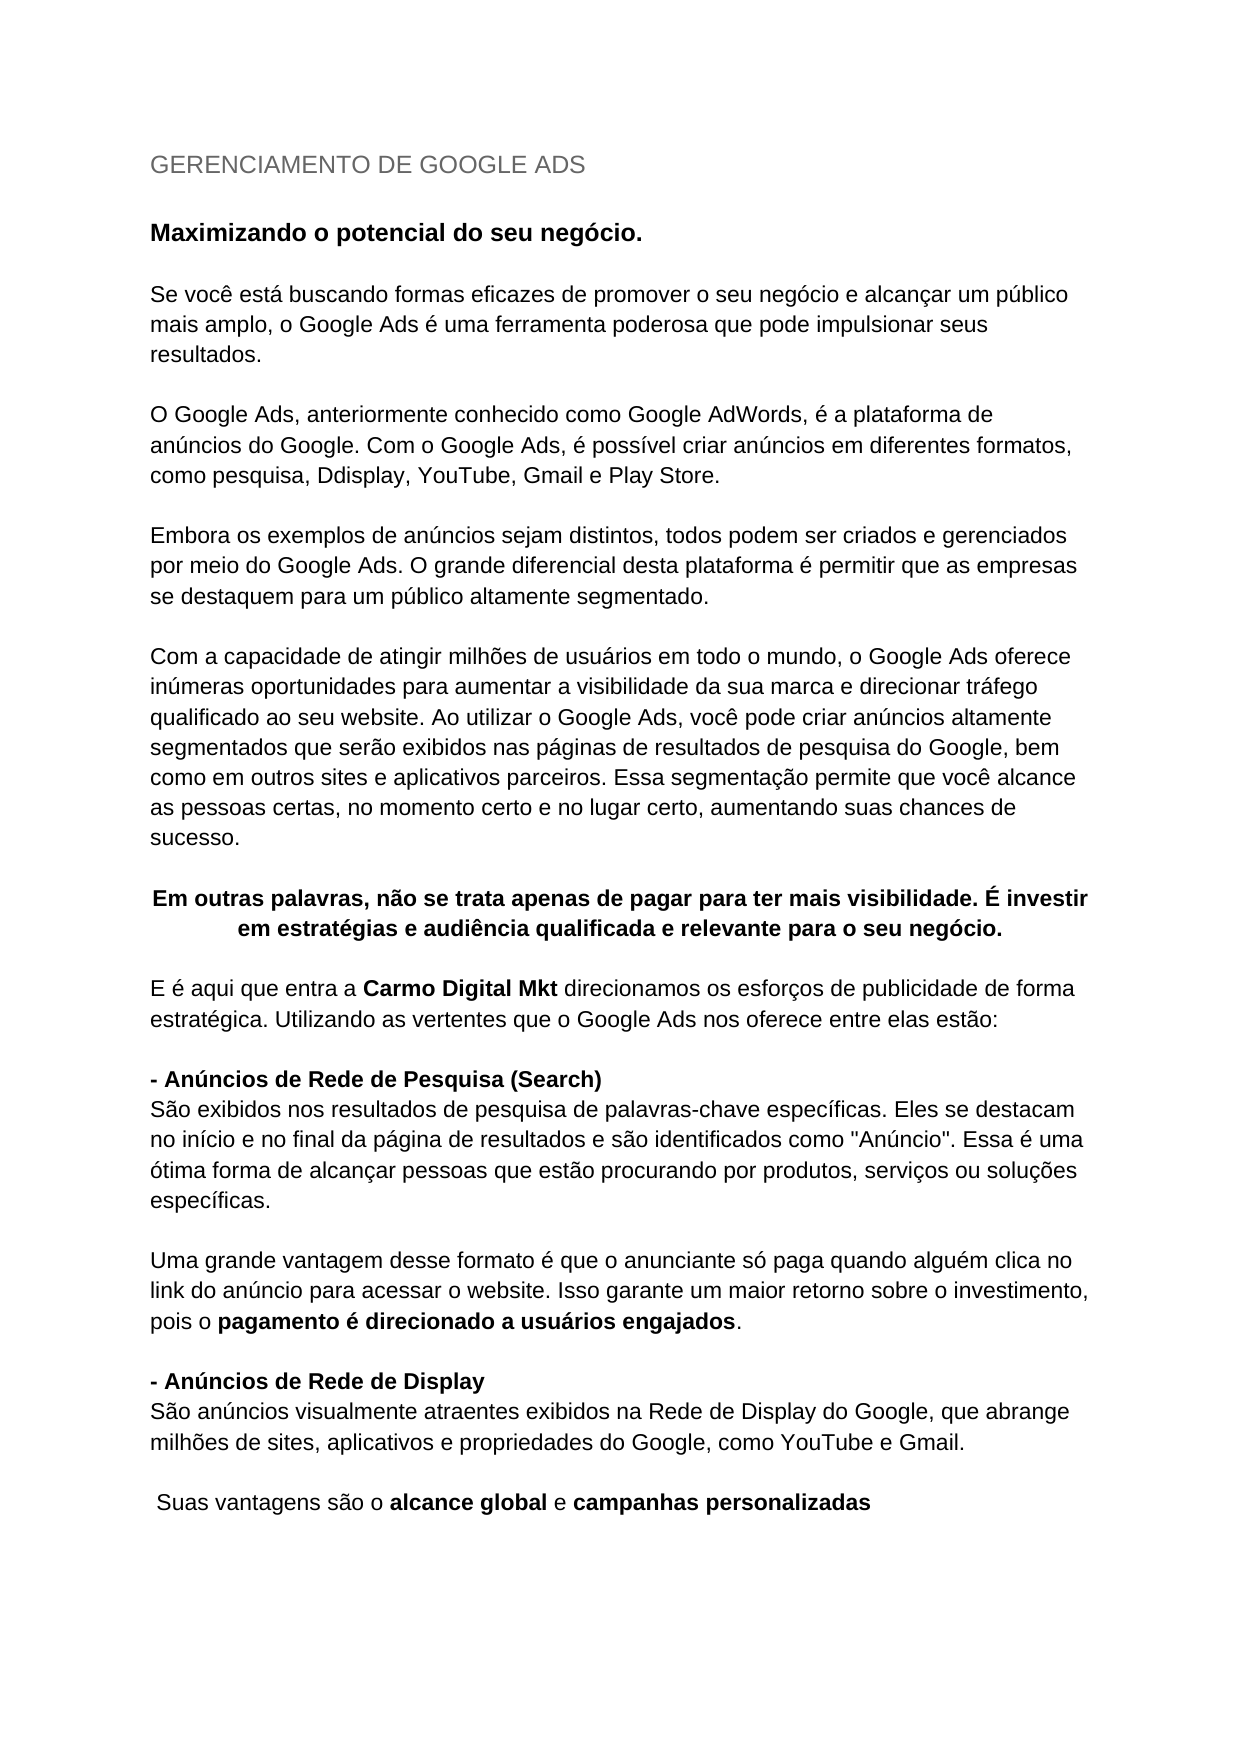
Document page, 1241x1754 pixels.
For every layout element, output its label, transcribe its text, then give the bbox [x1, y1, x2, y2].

text Uma grande vantagem desse formato é que o anunciante só paga quando alguém clica no link do anúncio para acessar o website. Isso garante um maior retorno sobre o investimento, pois o pagamento é direcionado a usuários engajados. [150, 1247, 1090, 1334]
text - Anúncios de Rede de Display São anúncios visualmente atraentes exibidos na Rede de Display do Google, que abrange milhões de sites, aplicativos e propriedades do Google, como YouTube e Gmail. [150, 1368, 1090, 1455]
text - Anúncios de Rede de Pesquisa (Search) [150, 1066, 1090, 1092]
text Suas vantagens são o alcance global e campanhas personalizadas [150, 1489, 1090, 1515]
text Em outras palavras, não se trata apenas de pagar para ter mais visibilidade. É investir em estratégias e audiência qualificada e relevante para o seu negócio. [150, 885, 1090, 941]
subtitle GERENCIAMENTO DE GOOGLE ADS [150, 150, 1090, 179]
text Com a capacidade de atingir milhões de usuários em todo o mundo, o Google Ads oferece inúmeras oportunidades para aumentar a visibilidade da sua marca e direcionar tráfego qualificado ao seu website. Ao utilizar o Google Ads, você pode criar anúncios altamente segmentados que serão exibidos nas páginas de resultados de pesquisa do Google, bem como em outros sites e aplicativos parceiros. Essa segmentação permite que você alcance as pessoas certas, no momento certo e no lugar certo, aumentando suas chances de sucesso. [150, 643, 1090, 851]
text Maximizando o potencial do seu negócio. Se você está buscando formas eficazes de promover o seu negócio e alcançar um público mais amplo, o Google Ads é uma ferramenta poderosa que pode impulsionar seus resultados. O Google Ads, anteriormente conhecido como Google AdWords, é a plataforma de anúncios do Google. Com o Google Ads, é possível criar anúncios em diferentes formatos, como pesquisa, Ddisplay, YouTube, Gmail e Play Store. [150, 187, 1090, 488]
text São exibidos nos resultados de pesquisa de palavras-chave específicas. Eles se destacam no início e no final da página de resultados e são identificados como "Anúncio". Essa é uma ótima forma de alcançar pessoas que estão procurando por produtos, serviços ou soluções específicas. [150, 1096, 1090, 1213]
text E é aqui que entra a Carmo Digital Mkt direcionamos os esforços de publicidade de forma estratégica. Utilizando as vertentes que o Google Ads nos oferece entre elas estão: [150, 945, 1090, 1032]
text Embora os exemplos de anúncios sejam distintos, todos podem ser criados e gerenciados por meio do Google Ads. O grande diferencial desta plataforma é permitir que as empresas se destaquem para um público altamente segmentado. [150, 522, 1090, 609]
